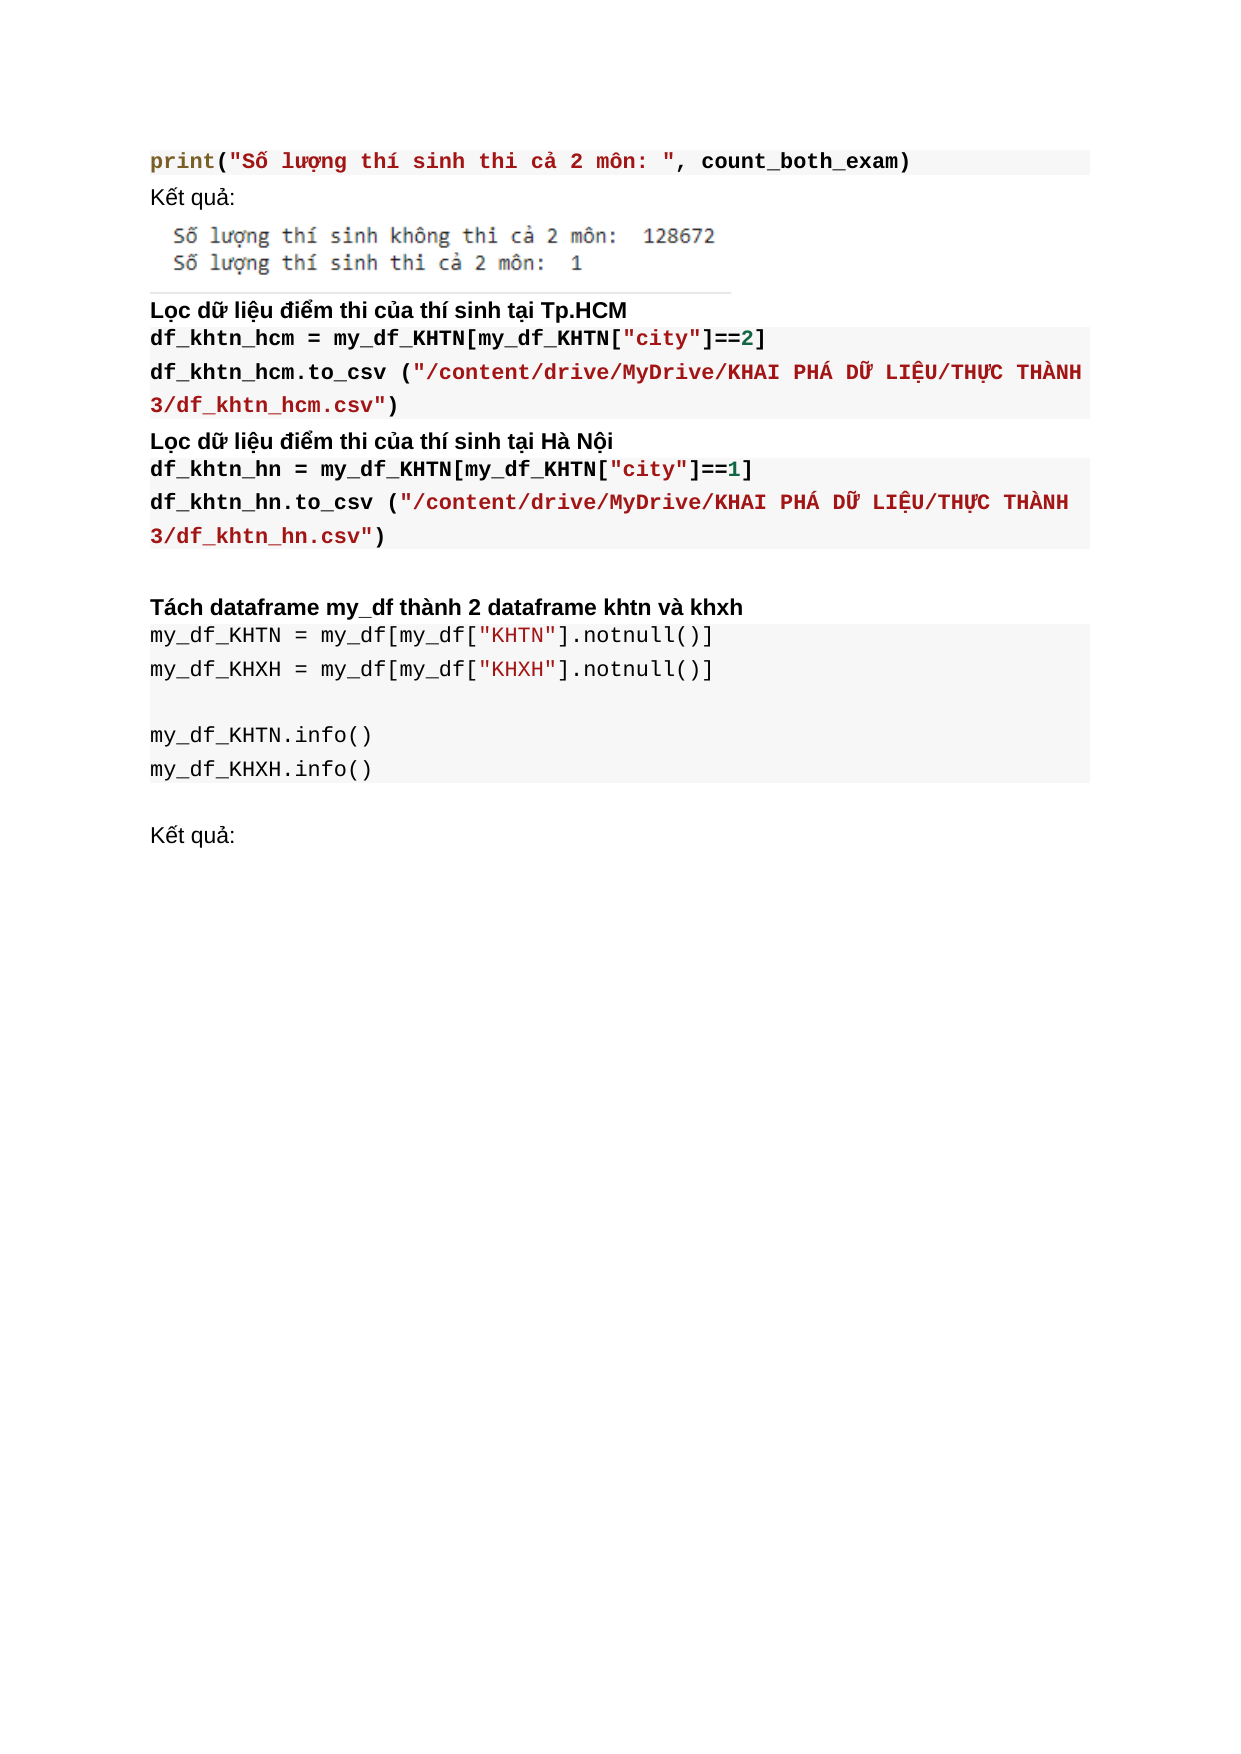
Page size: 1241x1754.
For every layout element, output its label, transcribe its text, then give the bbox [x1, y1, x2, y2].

text Lọc dữ liệu điểm thi của thí sinh tại Tp.HCM [150, 297, 1090, 323]
text my_df_KHXH = my_df[my_df["KHXH"].notnull()] [150, 658, 1090, 683]
text my_df_KHTN.info() [150, 725, 1090, 749]
text Tách dataframe my_df thành 2 dataframe khtn và khxh [150, 594, 1090, 621]
text df_khtn_hn = my_df_KHTN[my_df_KHTN["city"]==1] [150, 458, 1090, 483]
text Kết quả: [150, 183, 1090, 210]
text Lọc dữ liệu điểm thi của thí sinh tại Hà Nội [150, 428, 1090, 454]
text df_khtn_hcm = my_df_KHTN[my_df_KHTN["city"]==2] [150, 327, 1090, 352]
text df_khtn_hn.to_csv ("/content/drive/MyDrive/KHAI PHÁ DỮ LIỆU/THỰC THÀNH 3/df_khtn_hn.csv") [150, 491, 1090, 549]
text df_khtn_hcm.to_csv ("/content/drive/MyDrive/KHAI PHÁ DỮ LIỆU/THỰC THÀNH 3/df_khtn_hcm.csv") [150, 361, 1090, 419]
text Kết quả: [150, 822, 1090, 848]
text my_df_KHXH.info() [150, 758, 1090, 783]
picture [150, 213, 732, 294]
text print("Số lượng thí sinh thi cả 2 môn: ", count_both_exam) [150, 150, 1090, 175]
text my_df_KHTN = my_df[my_df["KHTN"].notnull()] [150, 624, 1090, 649]
